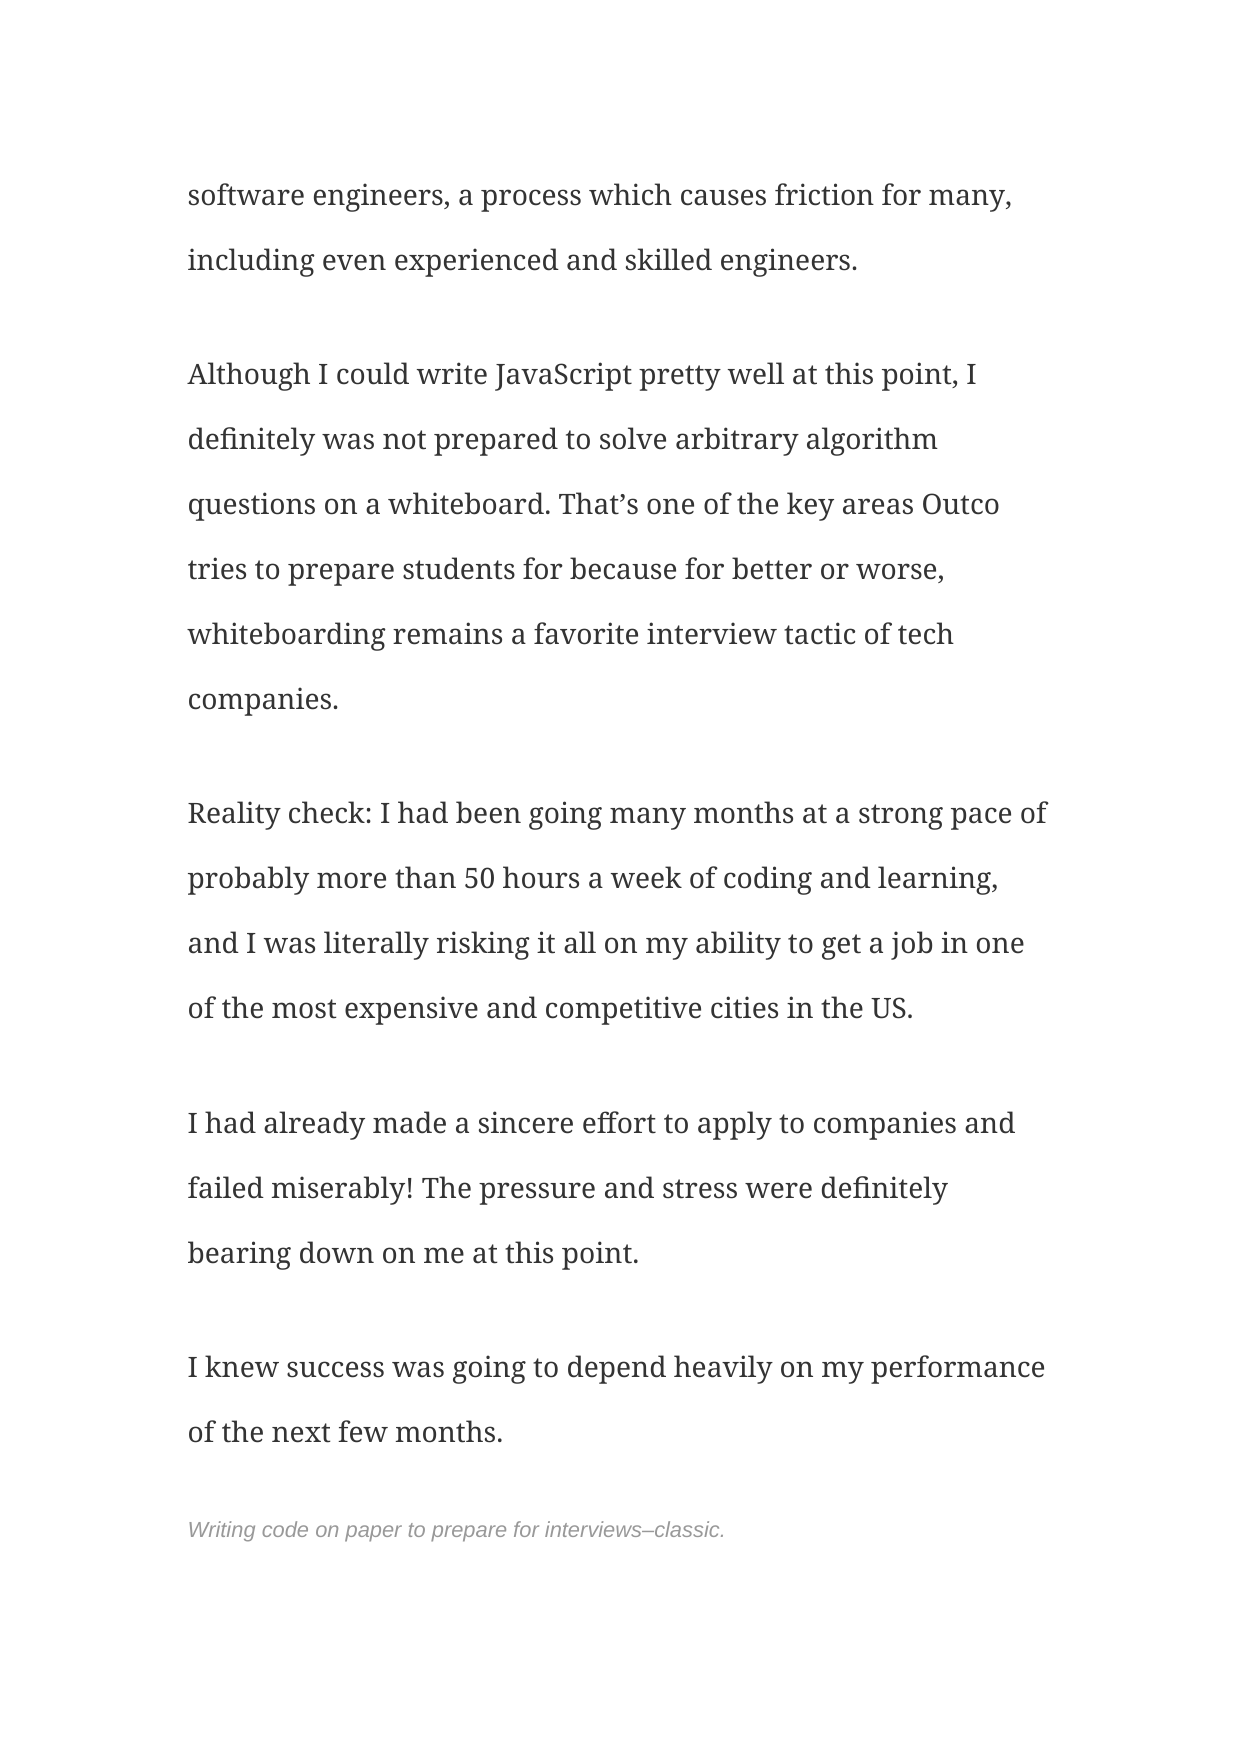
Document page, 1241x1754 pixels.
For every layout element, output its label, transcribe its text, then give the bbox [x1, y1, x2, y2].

text Writing code on paper to prepare for interviews–classic. [187, 1513, 1053, 1546]
text Although I could write JavaScript pretty well at this point, I definitely was not prepared to solve arbitrary algorithm questions on a whiteboard. That’s one of the key areas Outco tries to prepare students for because for better or worse, whiteboarding remains a favorite interview tactic of tech companies. [187, 341, 1053, 731]
text Reality check: I had been going many months at a strong pace of probably more than 50 hours a week of coding and learning, and I was literally risking it all on my ability to get a job in one of the most expensive and competitive cities in the US. [187, 781, 1053, 1041]
text I had already made a sincere effort to apply to companies and failed miserably! The pressure and stress were definitely bearing down on me at this point. [187, 1090, 1053, 1285]
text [187, 162, 1053, 292]
text I knew success was going to depend heavily on my performance of the next few months. [187, 1334, 1053, 1464]
